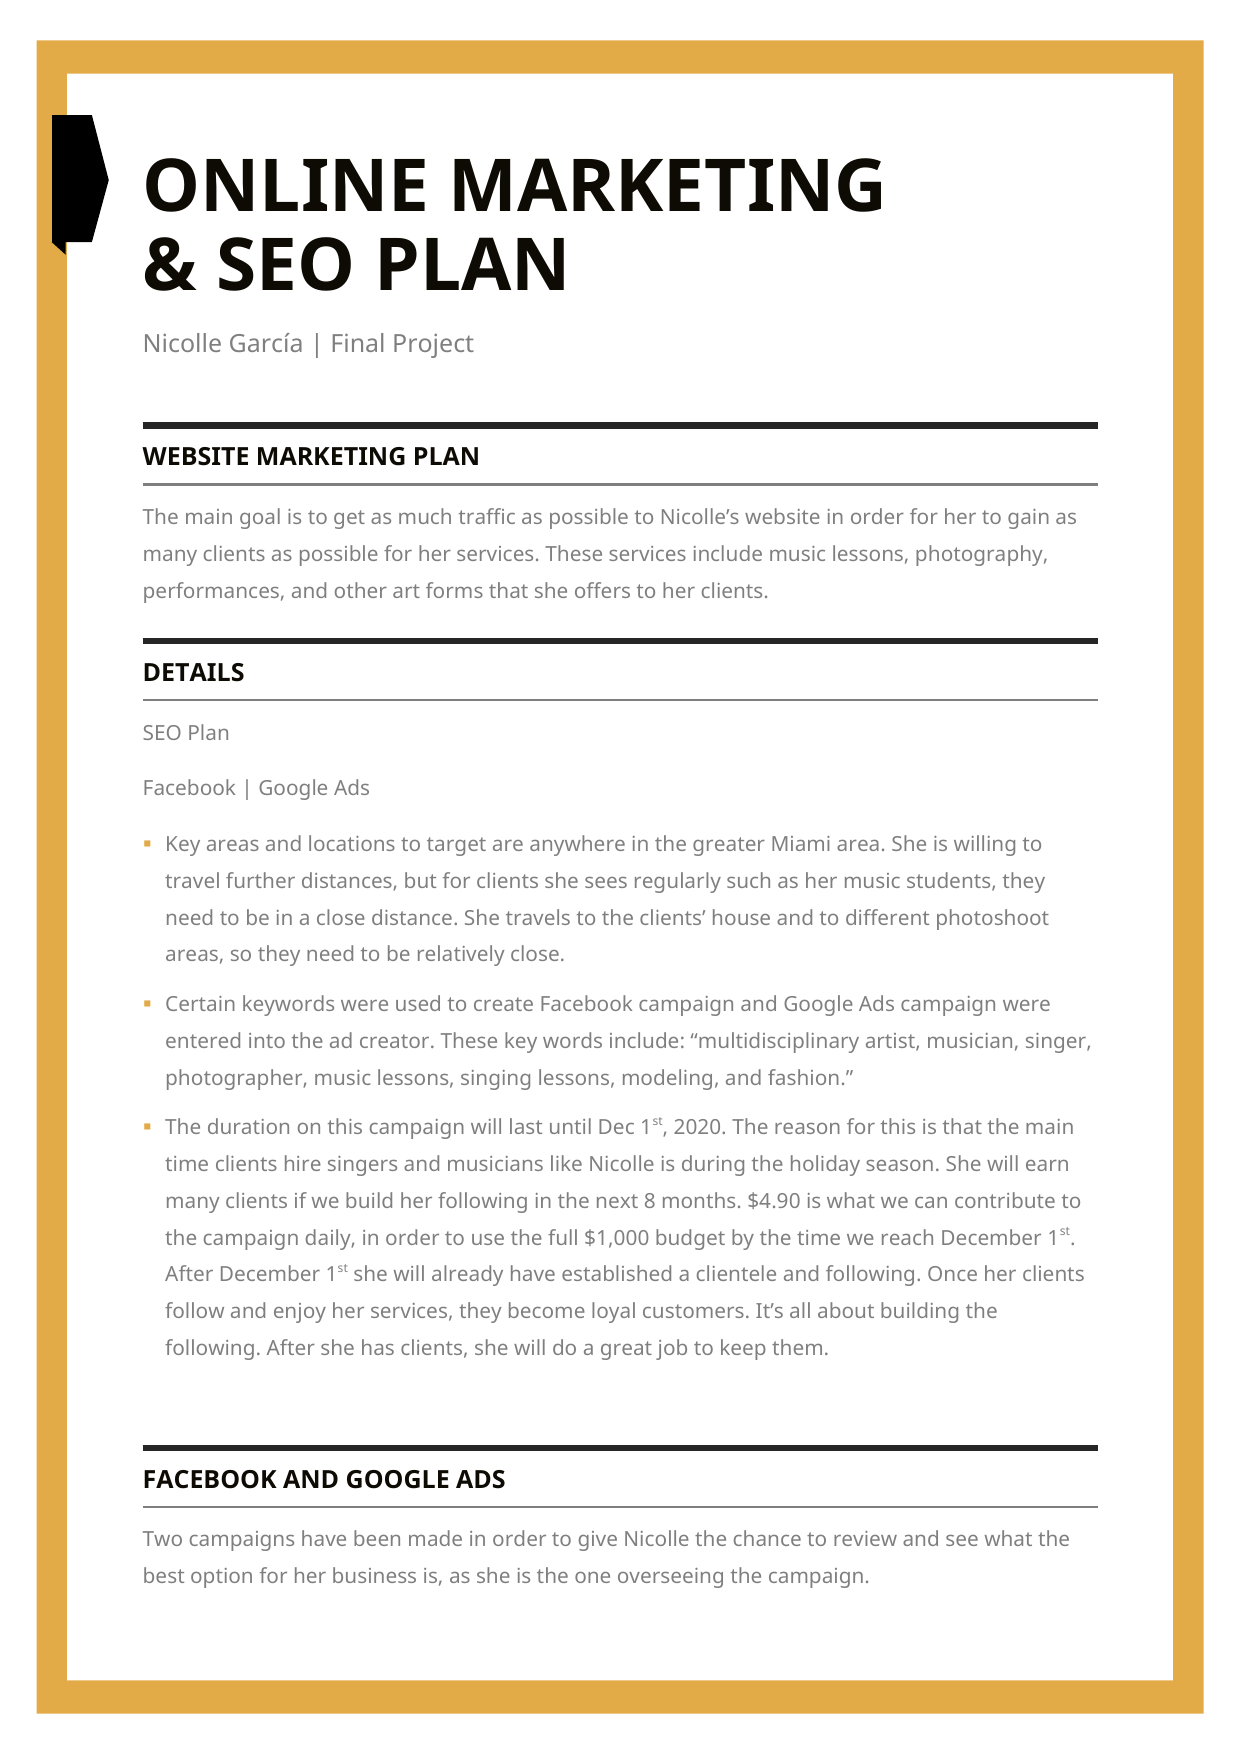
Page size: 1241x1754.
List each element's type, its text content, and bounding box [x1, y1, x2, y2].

text Facebook | Google Ads [142, 773, 1098, 802]
text The main goal is to get as much traffic as possible to Nicolle’s website in order for her to gain as many clients as possible for her services. These services include music lessons, photography, performances, and other art forms that she offers to her clients. [142, 502, 1098, 604]
list Key areas and locations to target are anywhere in the greater Miami area. She is willing to travel further distances, but for clients she sees regularly such as her music students, they need to be in a close distance. She travels to the clients’ house and to different photoshoot areas, so they need to be relatively close. [142, 829, 1098, 968]
subtitle details [142, 639, 1098, 701]
text Nicolle García | Final Project [142, 325, 798, 359]
text & seo Plan [142, 227, 1098, 306]
subtitle website marketing plan [142, 423, 1098, 486]
text Two campaigns have been made in order to give Nicolle the chance to review and see what the best option for her business is, as she is the one overseeing the campaign. [142, 1524, 1098, 1590]
text SEO Plan [142, 718, 1098, 746]
list Certain keywords were used to create Facebook campaign and Google Ads campaign were entered into the ad creator. These key words include: “multidisciplinary artist, musician, singer, photographer, music lessons, singing lessons, modeling, and fashion.” [142, 989, 1098, 1091]
text Online Marketing [142, 147, 1098, 227]
subtitle Facebook and google ads [142, 1446, 1098, 1508]
list The duration on this campaign will last until Dec 1st, 2020. The reason for this is that the main time clients hire singers and musicians like Nicolle is during the holiday season. She will earn many clients if we build her following in the next 8 months. $4.90 is what we can contribute to the campaign daily, in order to use the full $1,000 budget by the time we reach December 1st. After December 1st she will already have established a clientele and following. Once her clients follow and enjoy her services, they become loyal customers. It’s all about building the following. After she has clients, she will do a great job to keep them. [142, 1112, 1098, 1362]
